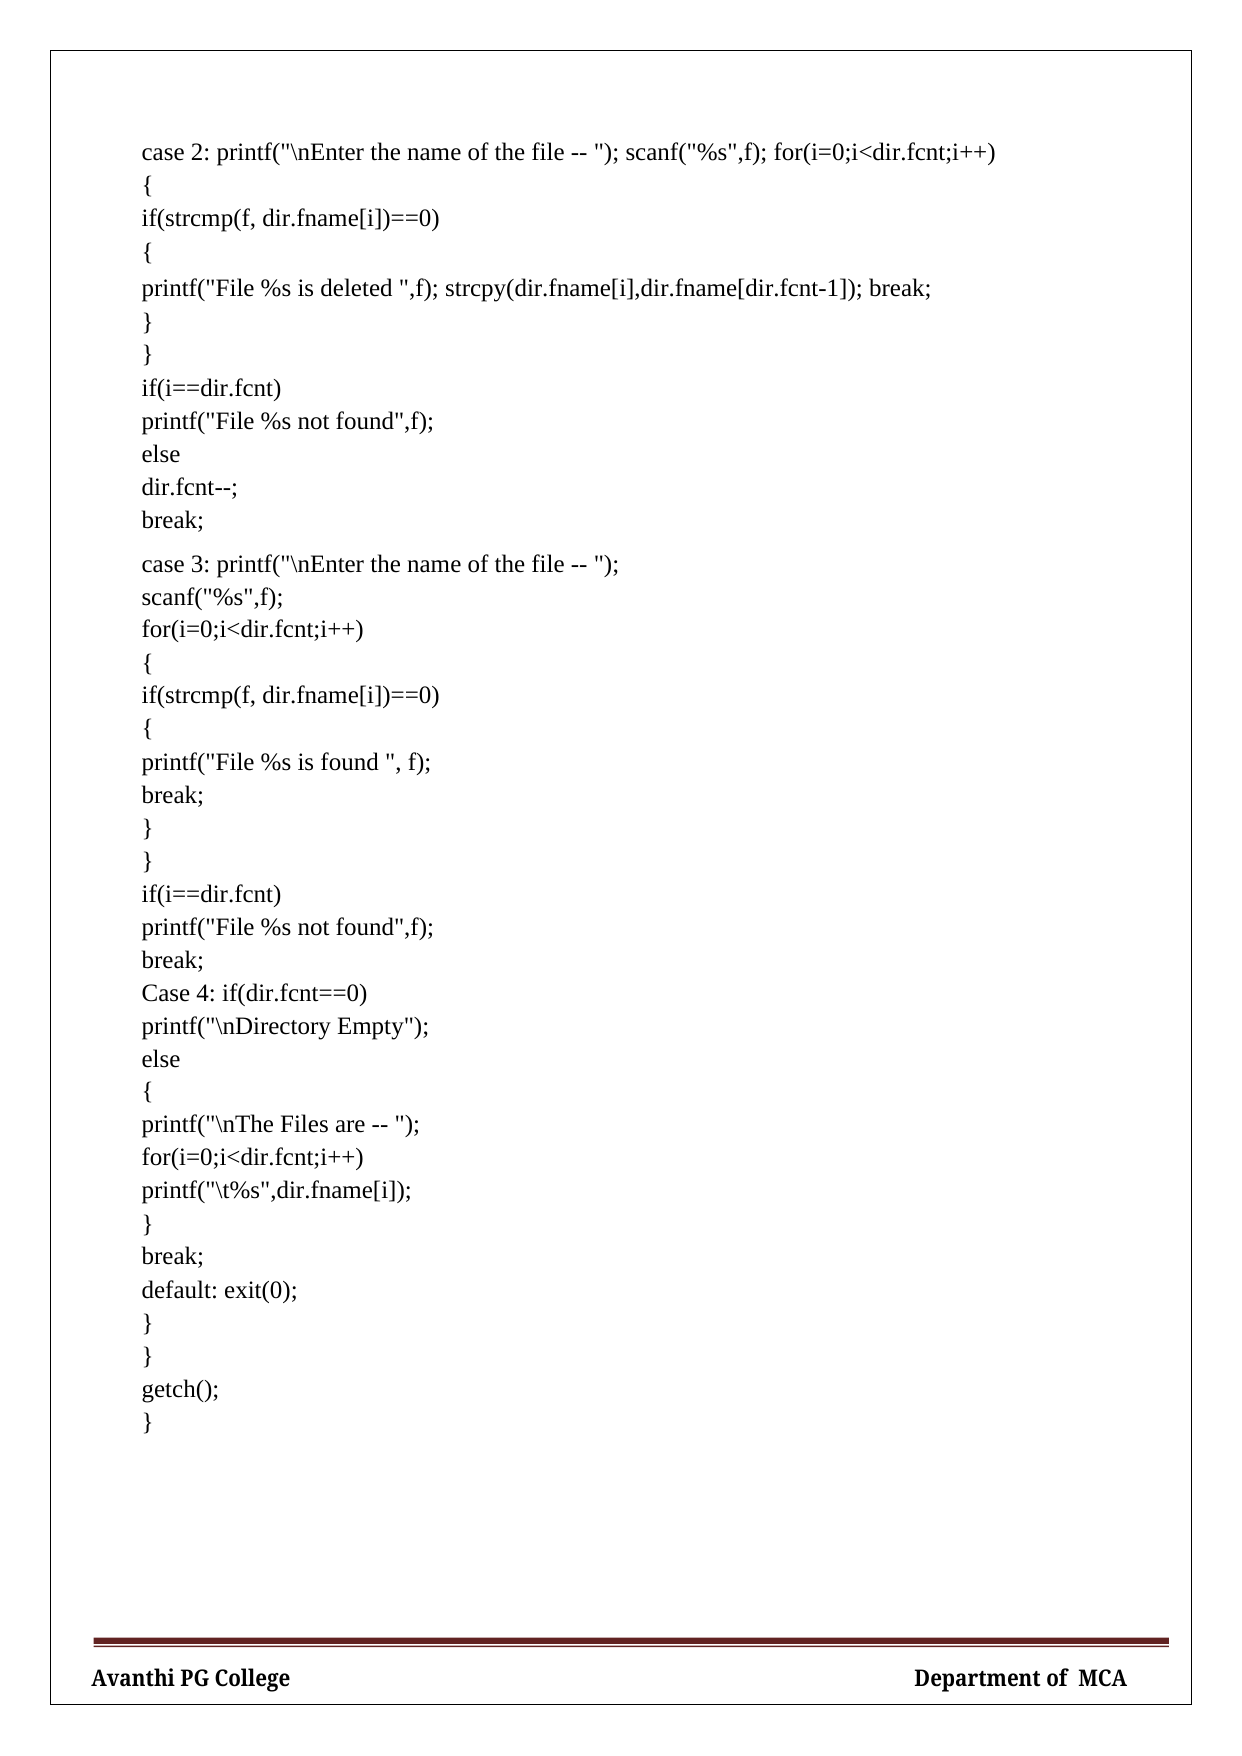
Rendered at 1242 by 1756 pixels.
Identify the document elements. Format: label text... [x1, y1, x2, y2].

text } [141, 813, 1150, 842]
text printf("File %s is deleted ",f); strcpy(dir.fname[i],dir.fname[dir.fcnt-1]); break; [141, 273, 1150, 302]
text { [141, 237, 1150, 265]
text } [141, 1209, 1150, 1238]
text if(strcmp(f, dir.fname[i])==0) [141, 203, 1150, 232]
text for(i=0;i<dir.fcnt;i++) [141, 615, 1150, 643]
text } [141, 1341, 1150, 1369]
text { [141, 1077, 1150, 1106]
text printf("\nThe Files are -- "); for(i=0;i<dir.fcnt;i++) printf("\t%s",dir.fname[i]); [141, 1109, 422, 1204]
text case 3: printf("\nEnter the name of the file -- "); scanf("%s",f); [141, 549, 622, 610]
text { [141, 713, 1150, 742]
text } [141, 1308, 1150, 1337]
text { [141, 170, 1150, 198]
text { [141, 648, 1150, 676]
text Case 4: if(dir.fcnt==0) printf("\nDirectory Empty"); else [141, 978, 431, 1073]
text getch(); [141, 1374, 1150, 1403]
text } [141, 1407, 1150, 1436]
text if(i==dir.fcnt) [141, 879, 1150, 908]
text printf("File %s not found",f); break; [141, 912, 436, 974]
text } [141, 846, 1150, 875]
text printf("File %s is found ", f); break; [141, 747, 433, 809]
text break; [141, 1241, 1150, 1270]
text } [141, 307, 1150, 335]
text dir.fcnt--; break; [141, 472, 240, 534]
text if(strcmp(f, dir.fname[i])==0) [141, 680, 1150, 709]
text if(i==dir.fcnt) [141, 373, 1150, 401]
text case 2: printf("\nEnter the name of the file -- "); scanf("%s",f); for(i=0;i<dir.fcnt;i++) [141, 137, 1150, 165]
text } [141, 339, 1150, 368]
text default: exit(0); [141, 1275, 1150, 1304]
text printf("File %s not found",f); else [141, 406, 436, 468]
